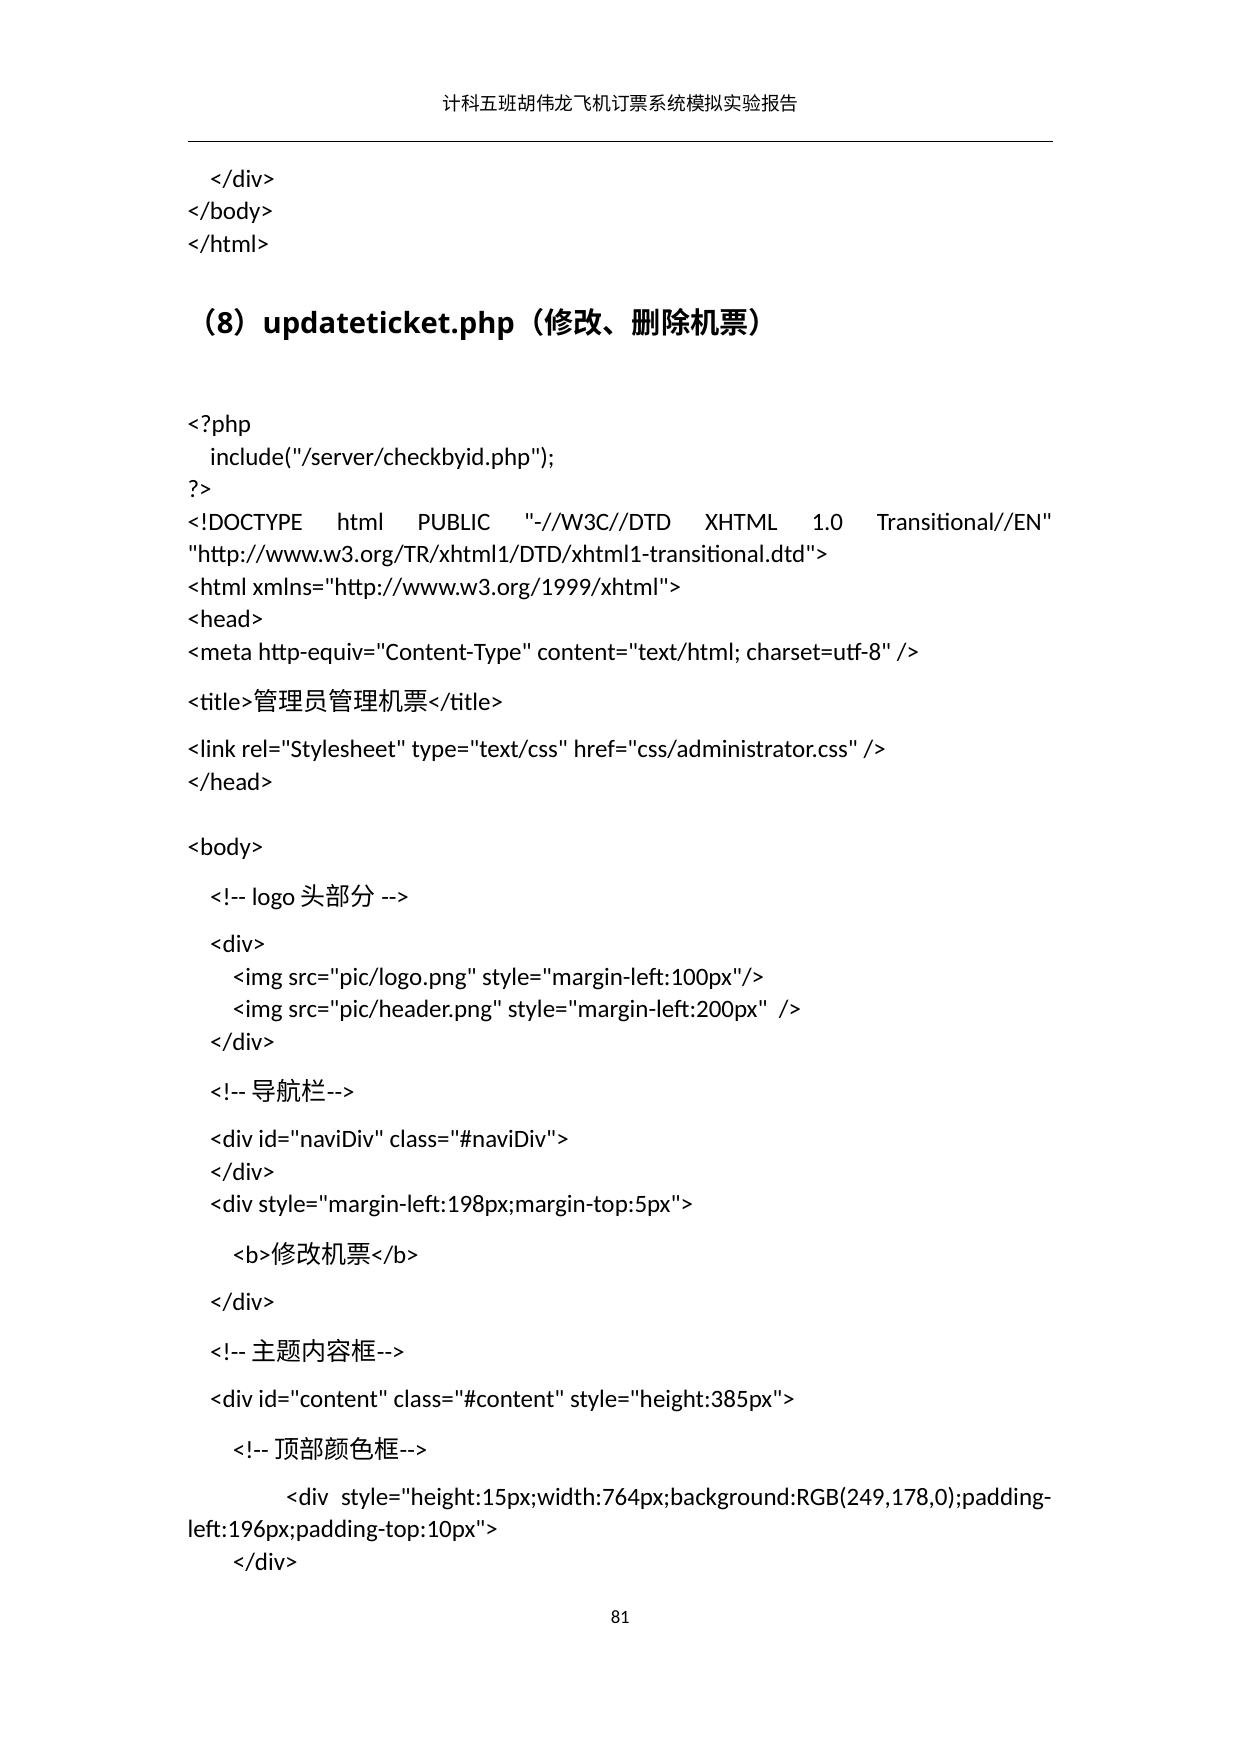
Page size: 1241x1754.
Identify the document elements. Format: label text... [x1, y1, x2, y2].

text </div> [187, 162, 1053, 194]
text <div style="margin-left:198px;margin-top:5px"> [187, 1187, 1053, 1220]
text <body> [187, 830, 1053, 862]
text </div> [187, 1155, 1053, 1187]
text <link rel="Stylesheet" type="text/css" href="css/administrator.css" /> [187, 732, 1053, 765]
text include("/server/checkbyid.php"); [187, 440, 1053, 472]
text </body> [187, 194, 1053, 227]
text ?> [187, 472, 1053, 505]
text </div> [187, 1285, 1053, 1317]
text <div id="content" class="#content" style="height:385px"> [187, 1382, 1053, 1415]
text <meta http-equiv="Content-Type" content="text/html; charset=utf-8" /> [187, 635, 1053, 667]
text <!-- 导航栏--> [187, 1057, 1053, 1122]
text <img src="pic/header.png" style="margin-left:200px" /> [187, 992, 1053, 1025]
text <!-- 顶部颜色框--> [187, 1415, 1053, 1480]
text </div> [187, 1025, 1053, 1057]
text <!-- 主题内容框--> [187, 1317, 1053, 1382]
text <div style="height:15px;width:764px;background:RGB(249,178,0);padding-left:196px;padding-top:10px"> [187, 1480, 1053, 1545]
text </div> [187, 1545, 1053, 1577]
text <img src="pic/logo.png" style="margin-left:100px"/> [187, 960, 1053, 992]
text <?php [187, 407, 1053, 440]
text <head> [187, 602, 1053, 635]
text <b>修改机票</b> [187, 1220, 1053, 1285]
text </head> [187, 765, 1053, 797]
text <title>管理员管理机票</title> [187, 667, 1053, 732]
text <!DOCTYPE html PUBLIC "-//W3C//DTD XHTML 1.0 Transitional//EN" "http://www.w3.org/TR/xhtml1/DTD/xhtml1-transitional.dtd"> [187, 505, 1053, 570]
text </html> [187, 227, 1053, 259]
text <div id="naviDiv" class="#naviDiv"> [187, 1122, 1053, 1155]
text <html xmlns="http://www.w3.org/1999/xhtml"> [187, 570, 1053, 602]
text <!-- logo头部分 --> [187, 862, 1053, 927]
subtitle （8）updateticket.php（修改、删除机票） [187, 289, 1053, 354]
text <div> [187, 927, 1053, 960]
